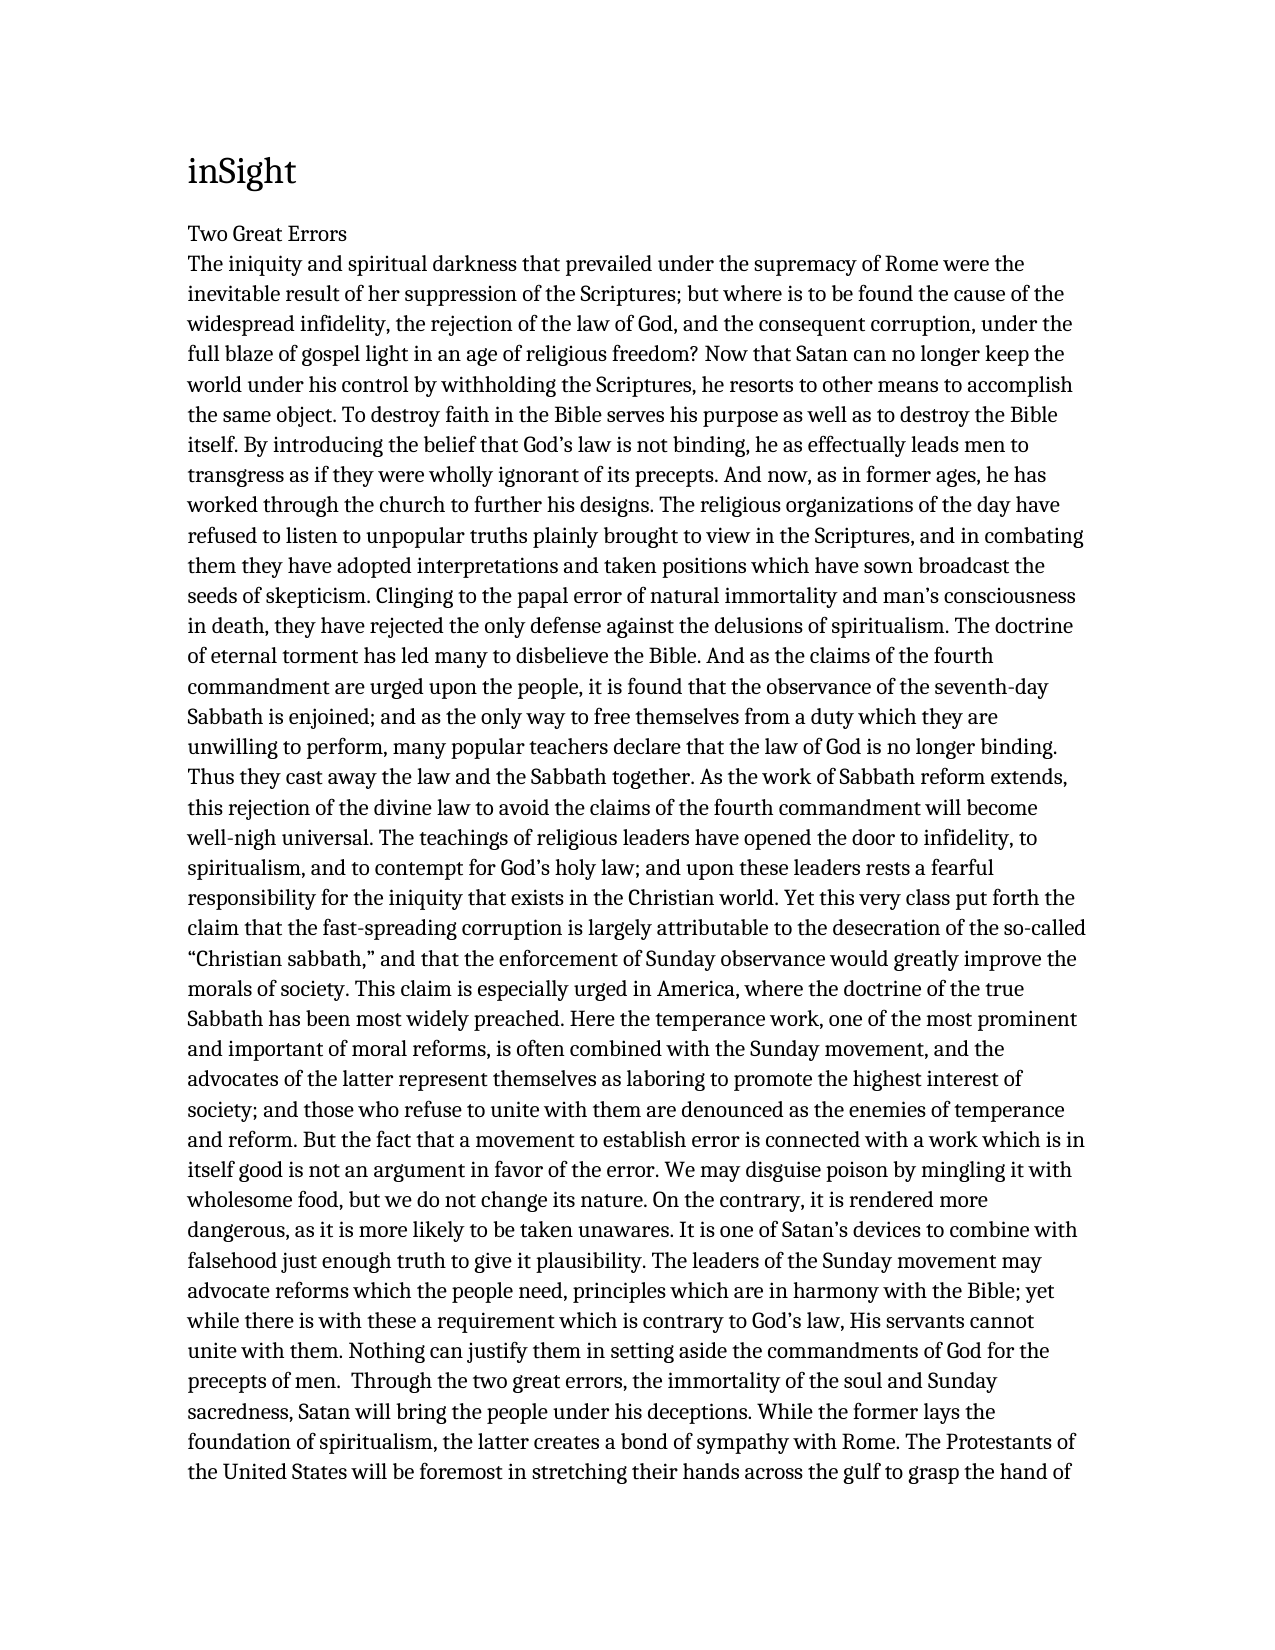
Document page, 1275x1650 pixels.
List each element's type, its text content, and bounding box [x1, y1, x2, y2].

text inSight [187, 150, 1087, 193]
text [187, 220, 1087, 1485]
